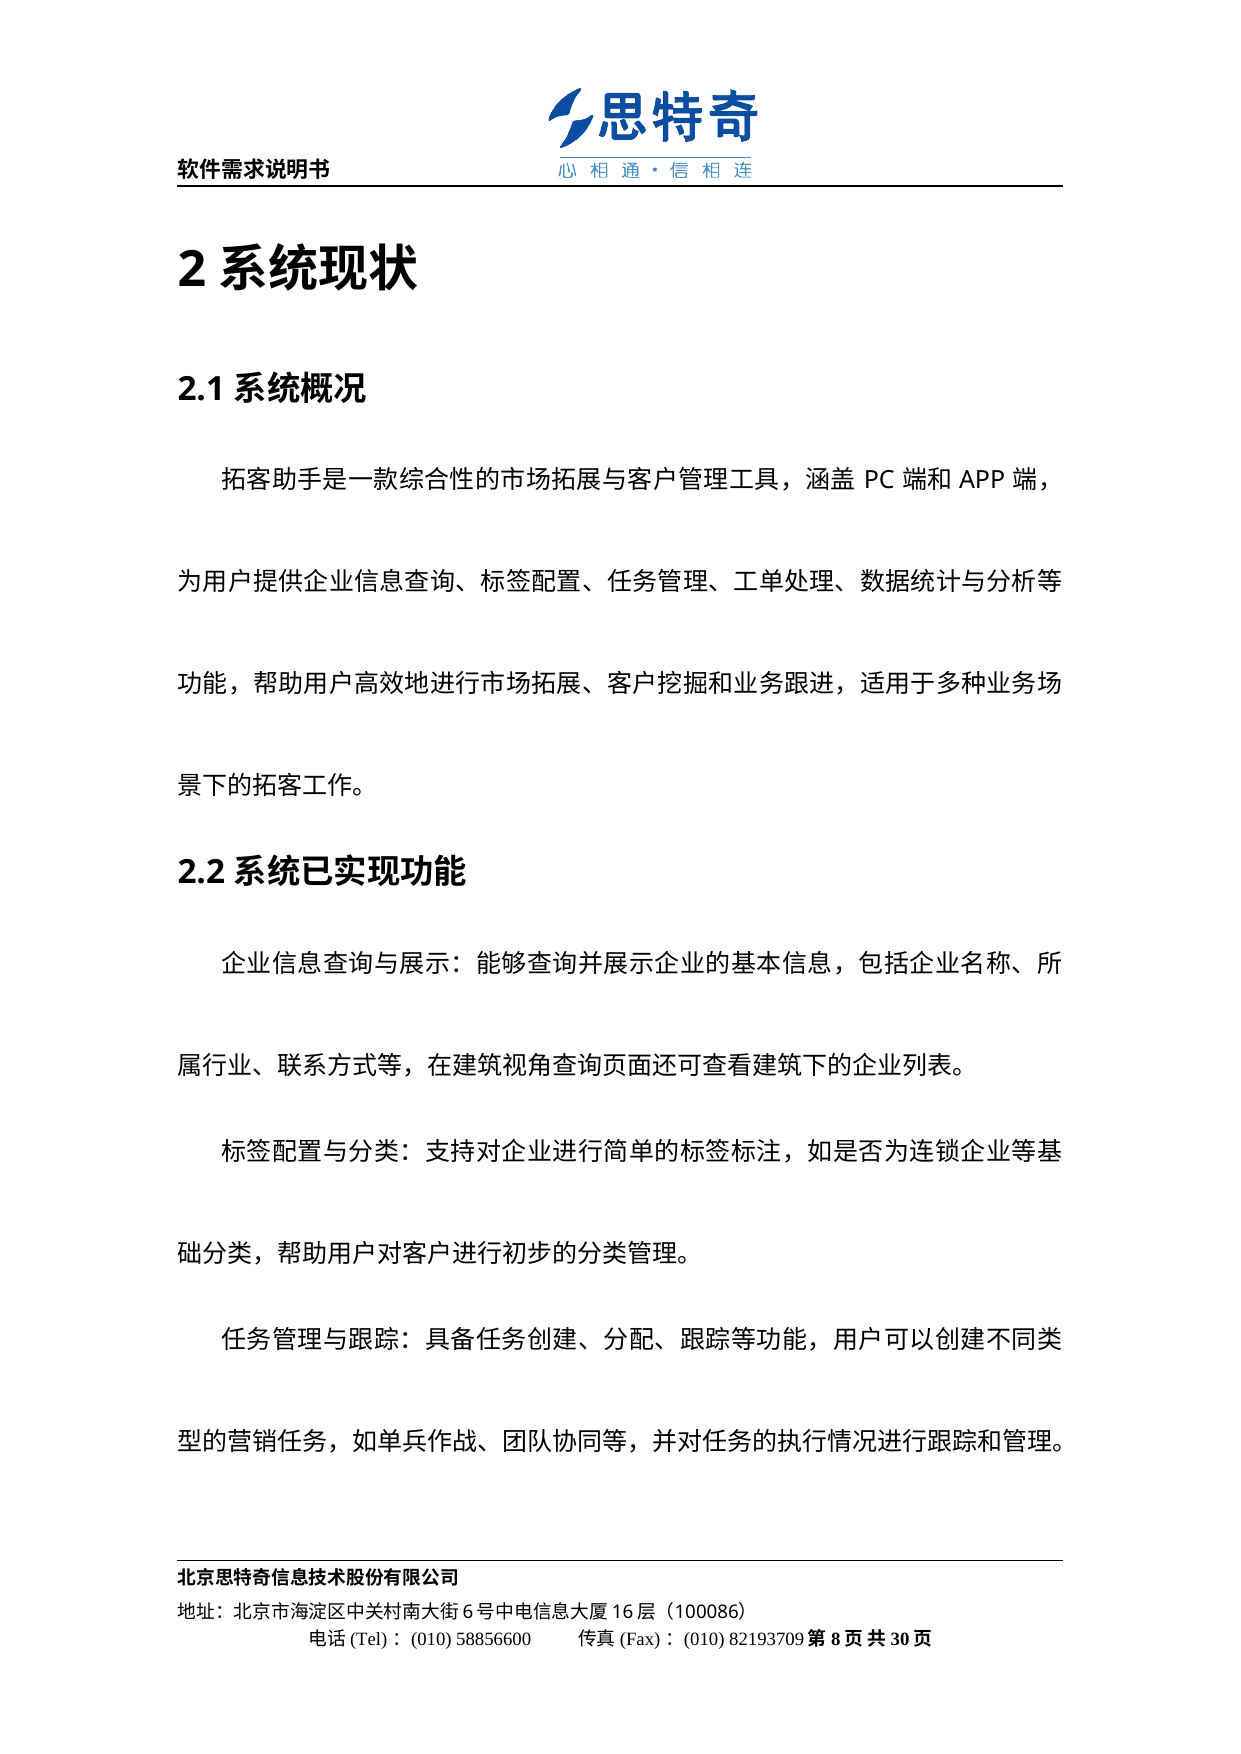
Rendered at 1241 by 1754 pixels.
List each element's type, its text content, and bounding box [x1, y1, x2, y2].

subtitle 系统已实现功能 [177, 835, 1063, 903]
text 企业信息查询与展示：能够查询并展示企业的基本信息，包括企业名称、所属行业、联系方式等，在建筑视角查询页面还可查看建筑下的企业列表。 [177, 927, 1063, 1097]
picture [548, 88, 758, 178]
text 拓客助手是一款综合性的市场拓展与客户管理工具，涵盖 PC 端和 APP 端，为用户提供企业信息查询、标签配置、任务管理、工单处理、数据统计与分析等功能，帮助用户高效地进行市场拓展、客户挖掘和业务跟进，适用于多种业务场景下的拓客工作。 [177, 444, 1063, 817]
text 任务管理与跟踪：具备任务创建、分配、跟踪等功能，用户可以创建不同类型的营销任务，如单兵作战、团队协同等，并对任务的执行情况进行跟踪和管理。 [177, 1303, 1063, 1473]
subtitle 系统现状 [177, 213, 1063, 315]
text 标签配置与分类：支持对企业进行简单的标签标注，如是否为连锁企业等基础分类，帮助用户对客户进行初步的分类管理。 [177, 1115, 1063, 1285]
subtitle 系统概况 [177, 352, 1063, 419]
